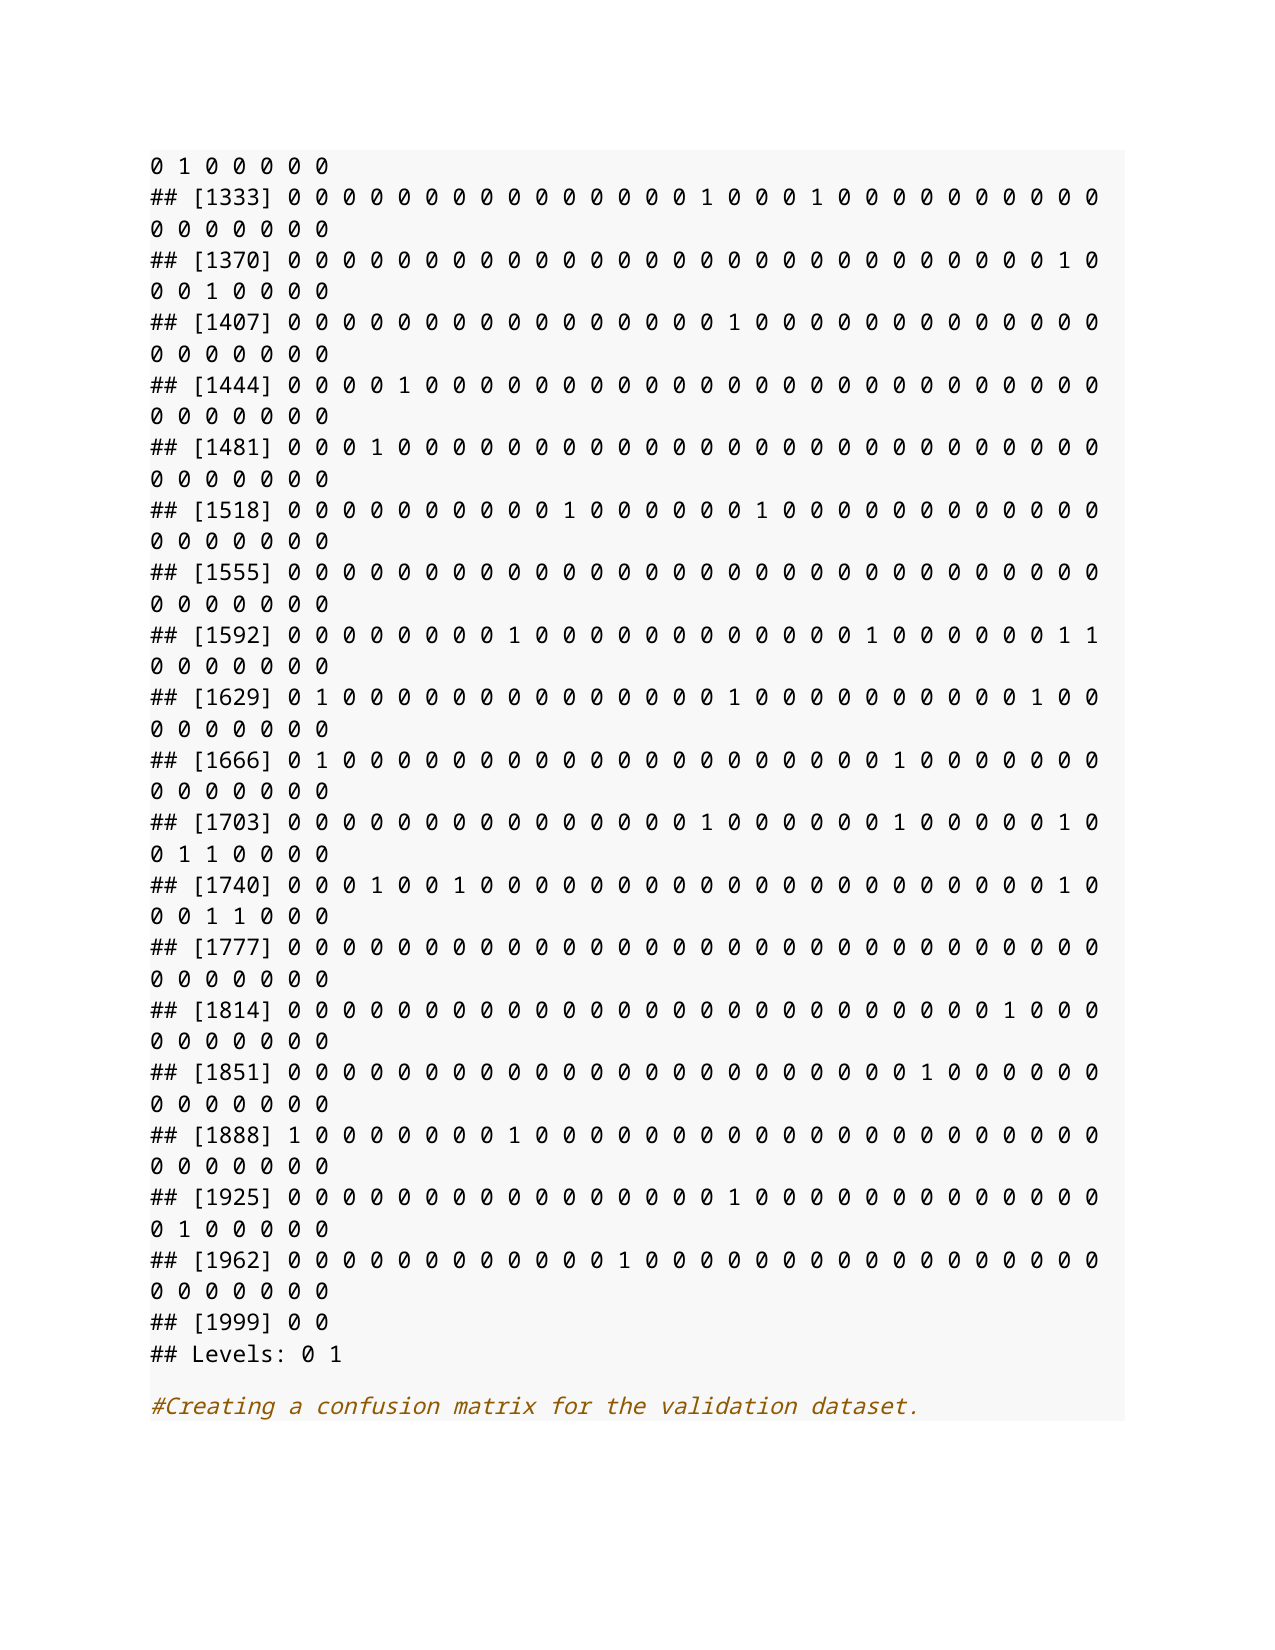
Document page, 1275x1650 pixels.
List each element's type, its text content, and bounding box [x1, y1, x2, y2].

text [150, 150, 1125, 1369]
text #Creating a confusion matrix for the validation dataset. [150, 1389, 1125, 1421]
